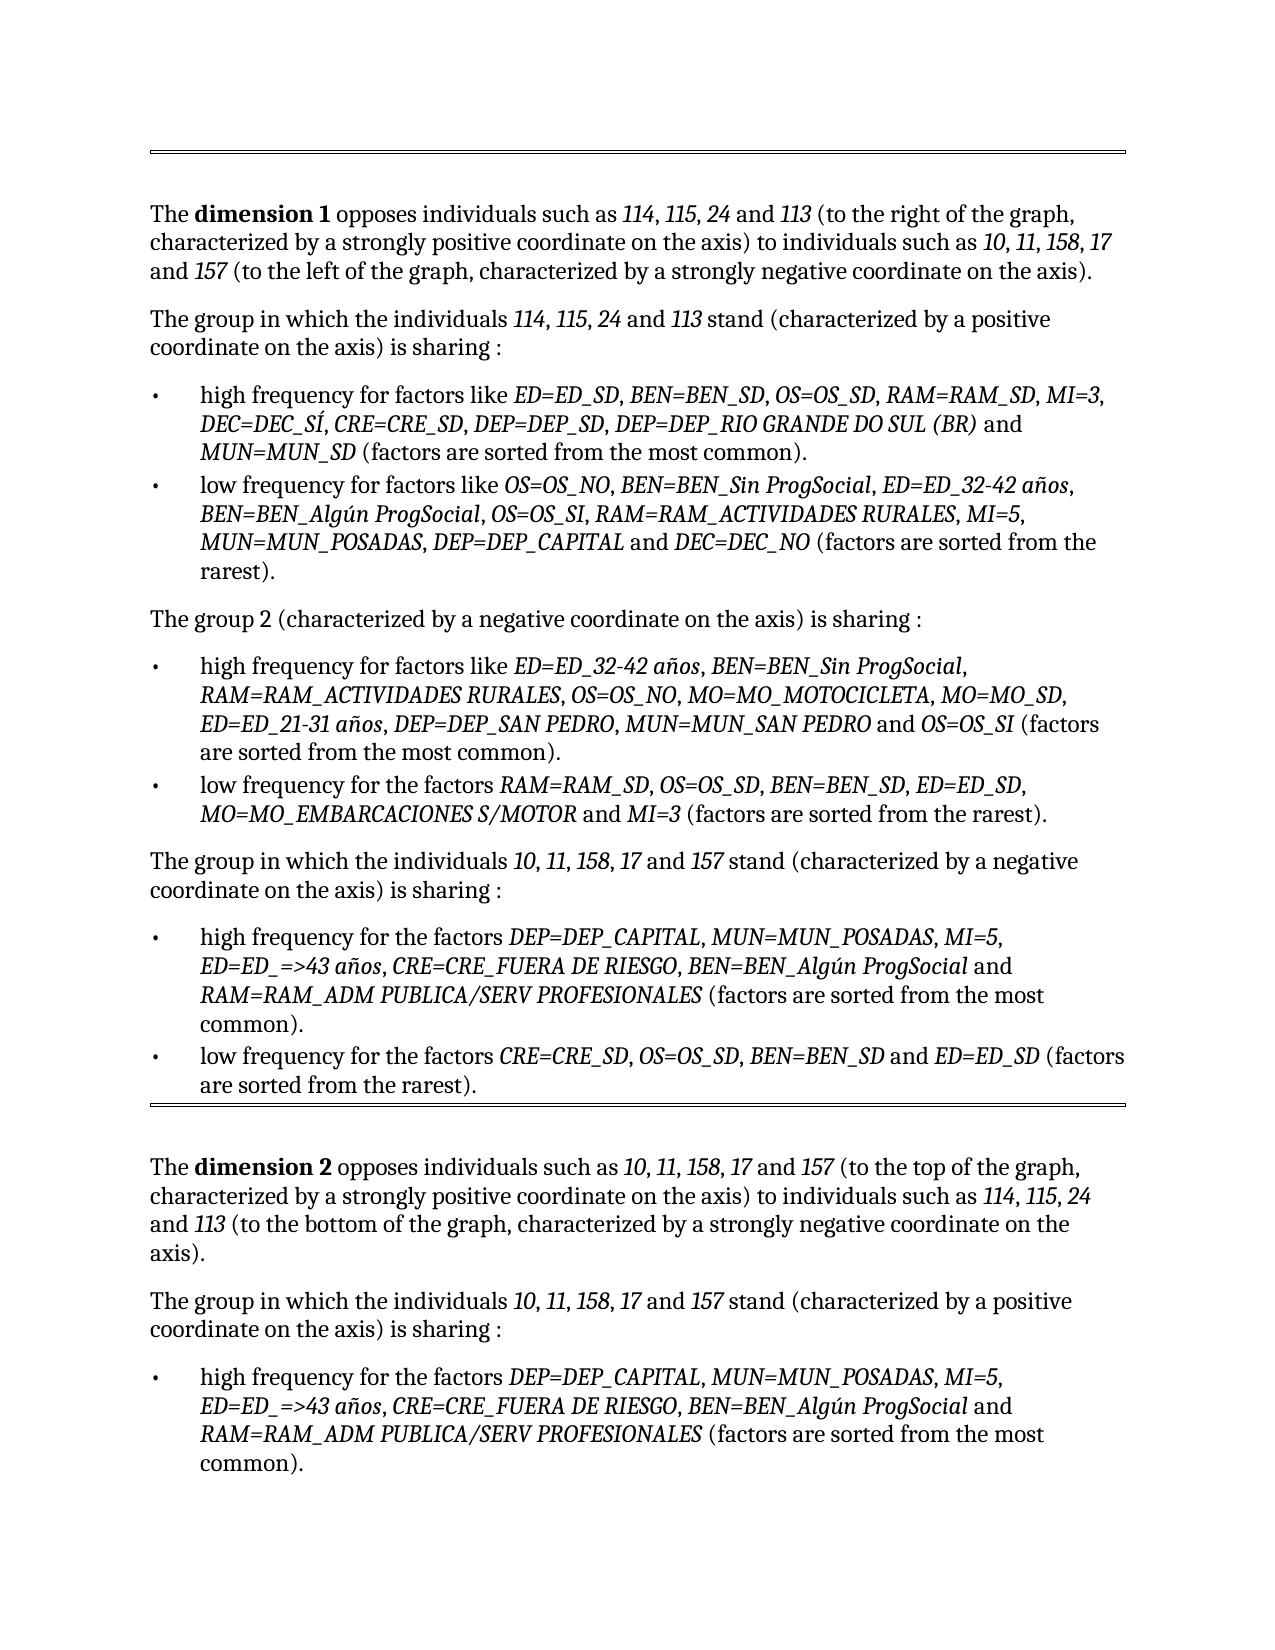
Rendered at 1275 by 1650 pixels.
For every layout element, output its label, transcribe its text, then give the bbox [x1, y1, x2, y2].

list low frequency for the factors CRE=CRE_SD, OS=OS_SD, BEN=BEN_SD and ED=ED_SD (factors are sorted from the rarest). [150, 1042, 1125, 1099]
text The group in which the individuals 10, 11, 158, 17 and 157 stand (characterized by a negative coordinate on the axis) is sharing : [150, 847, 1125, 904]
text The dimension 1 opposes individuals such as 114, 115, 24 and 113 (to the right of the graph, characterized by a strongly positive coordinate on the axis) to individuals such as 10, 11, 158, 17 and 157 (to the left of the graph, characterized by a strongly negative coordinate on the axis). [150, 199, 1125, 286]
list low frequency for the factors RAM=RAM_SD, OS=OS_SD, BEN=BEN_SD, ED=ED_SD, MO=MO_EMBARCACIONES S/MOTOR and MI=3 (factors are sorted from the rarest). [150, 771, 1125, 828]
text The group in which the individuals 114, 115, 24 and 113 stand (characterized by a positive coordinate on the axis) is sharing : [150, 304, 1125, 362]
text The group 2 (characterized by a negative coordinate on the axis) is sharing : [150, 604, 1125, 633]
list high frequency for the factors DEP=DEP_CAPITAL, MUN=MUN_POSADAS, MI=5, ED=ED_=>43 años, CRE=CRE_FUERA DE RIESGO, BEN=BEN_Algún ProgSocial and RAM=RAM_ADM PUBLICA/SERV PROFESIONALES (factors are sorted from the most common). [150, 923, 1125, 1038]
text The group in which the individuals 10, 11, 158, 17 and 157 stand (characterized by a positive coordinate on the axis) is sharing : [150, 1287, 1125, 1344]
list low frequency for factors like OS=OS_NO, BEN=BEN_Sin ProgSocial, ED=ED_32-42 años, BEN=BEN_Algún ProgSocial, OS=OS_SI, RAM=RAM_ACTIVIDADES RURALES, MI=5, MUN=MUN_POSADAS, DEP=DEP_CAPITAL and DEC=DEC_NO (factors are sorted from the rarest). [150, 471, 1125, 586]
list high frequency for factors like ED=ED_32-42 años, BEN=BEN_Sin ProgSocial, RAM=RAM_ACTIVIDADES RURALES, OS=OS_NO, MO=MO_MOTOCICLETA, MO=MO_SD, ED=ED_21-31 años, DEP=DEP_SAN PEDRO, MUN=MUN_SAN PEDRO and OS=OS_SI (factors are sorted from the most common). [150, 652, 1125, 767]
list high frequency for factors like ED=ED_SD, BEN=BEN_SD, OS=OS_SD, RAM=RAM_SD, MI=3, DEC=DEC_SÍ, CRE=CRE_SD, DEP=DEP_SD, DEP=DEP_RIO GRANDE DO SUL (BR) and MUN=MUN_SD (factors are sorted from the most common). [150, 381, 1125, 467]
list high frequency for the factors DEP=DEP_CAPITAL, MUN=MUN_POSADAS, MI=5, ED=ED_=>43 años, CRE=CRE_FUERA DE RIESGO, BEN=BEN_Algún ProgSocial and RAM=RAM_ADM PUBLICA/SERV PROFESIONALES (factors are sorted from the most common). [150, 1363, 1125, 1478]
text The dimension 2 opposes individuals such as 10, 11, 158, 17 and 157 (to the top of the graph, characterized by a strongly positive coordinate on the axis) to individuals such as 114, 115, 24 and 113 (to the bottom of the graph, characterized by a strongly negative coordinate on the axis). [150, 1153, 1125, 1268]
